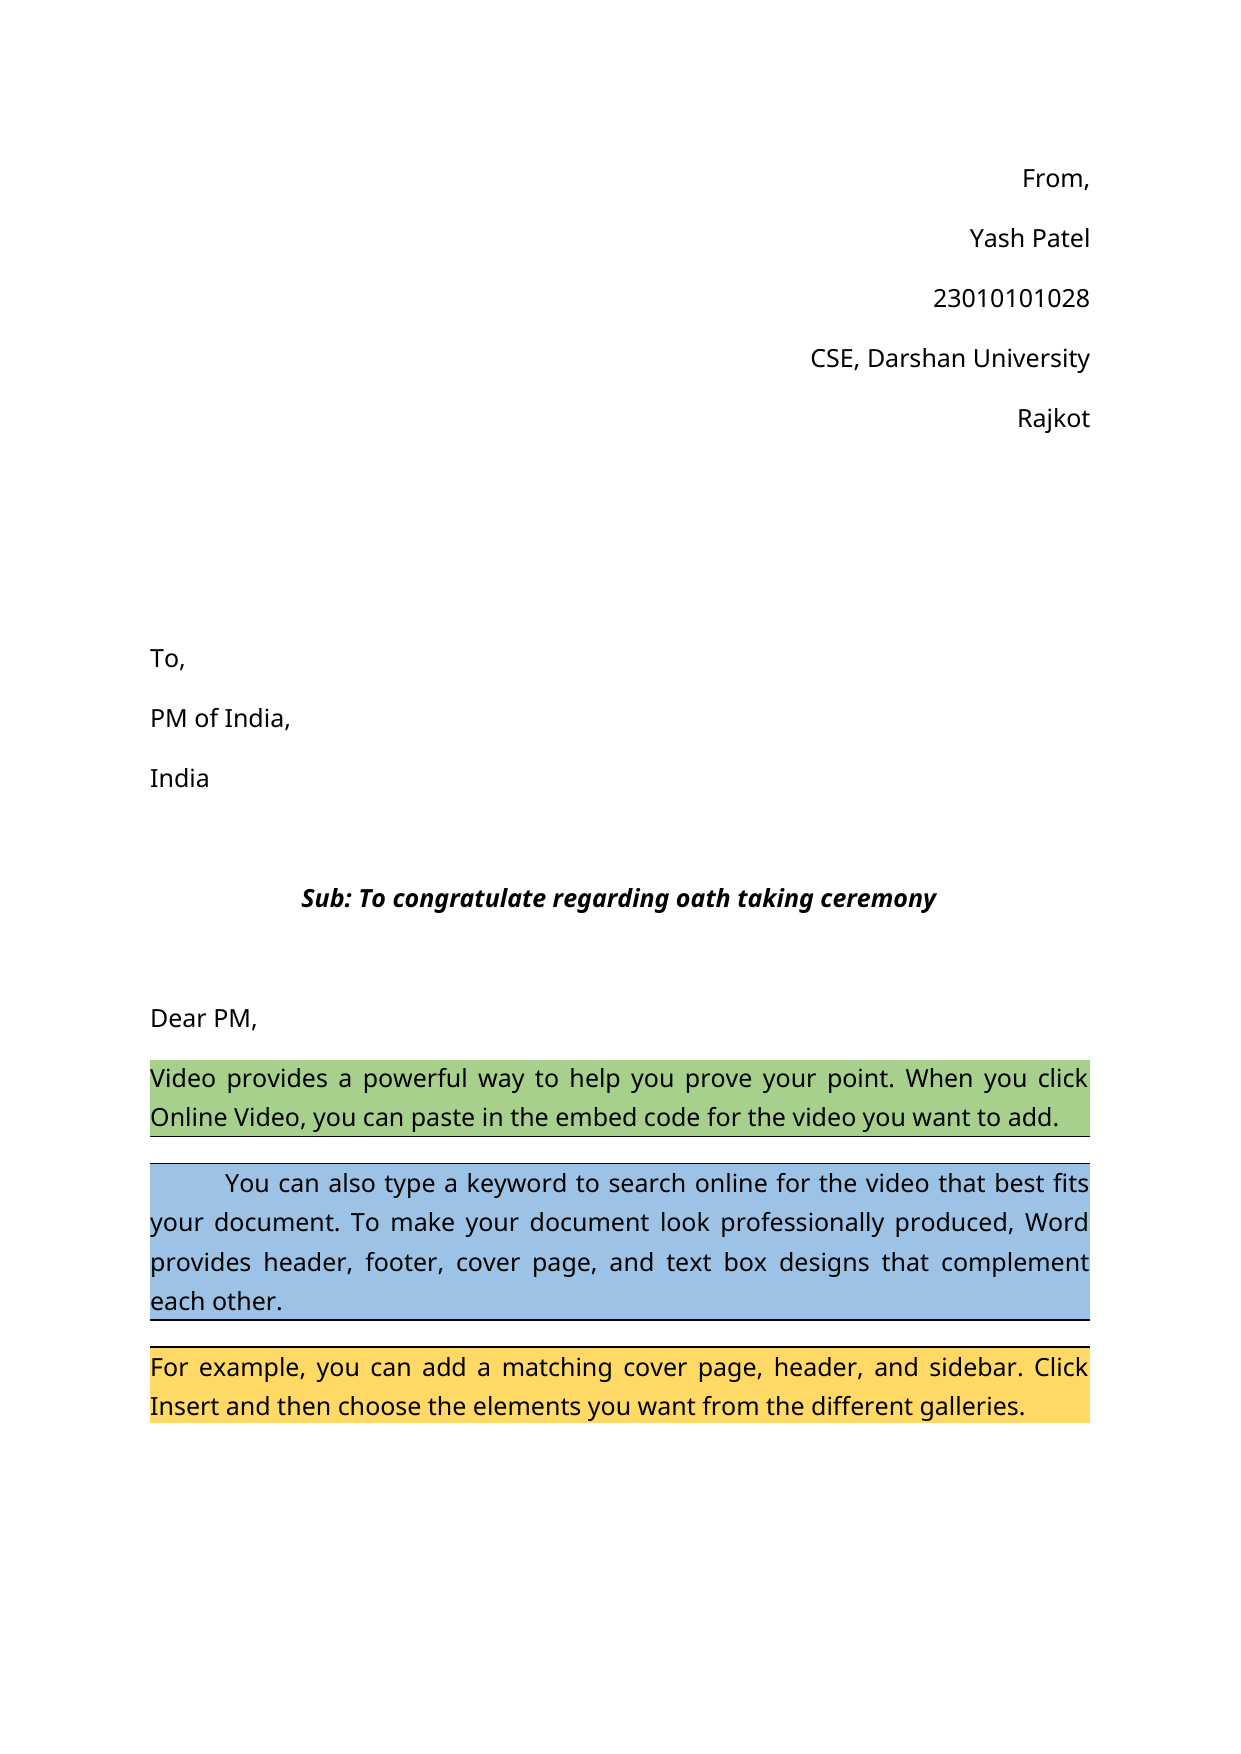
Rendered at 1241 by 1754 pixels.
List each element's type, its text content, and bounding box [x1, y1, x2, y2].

text Sub: To congratulate regarding oath taking ceremony [150, 880, 1090, 914]
text Video provides a powerful way to help you prove your point. When you click Online Video, you can paste in the embed code for the video you want to add. [150, 1060, 1090, 1136]
text PM of India, [150, 700, 1090, 734]
text CSE, Darshan University [150, 340, 1090, 374]
text You can also type a keyword to search online for the video that best fits your document. To make your document look professionally produced, Word provides header, footer, cover page, and text box designs that complement each other. [150, 1164, 1090, 1319]
text India [150, 760, 1090, 794]
text Dear PM, [150, 1000, 1090, 1034]
text Yash Patel [150, 220, 1090, 254]
text 23010101028 [150, 280, 1090, 314]
text For example, you can add a matching cover page, header, and sidebar. Click Insert and then choose the elements you want from the different galleries. [150, 1348, 1090, 1423]
text To, [150, 640, 1090, 674]
text From, [150, 160, 1090, 194]
text Rajkot [150, 400, 1090, 434]
